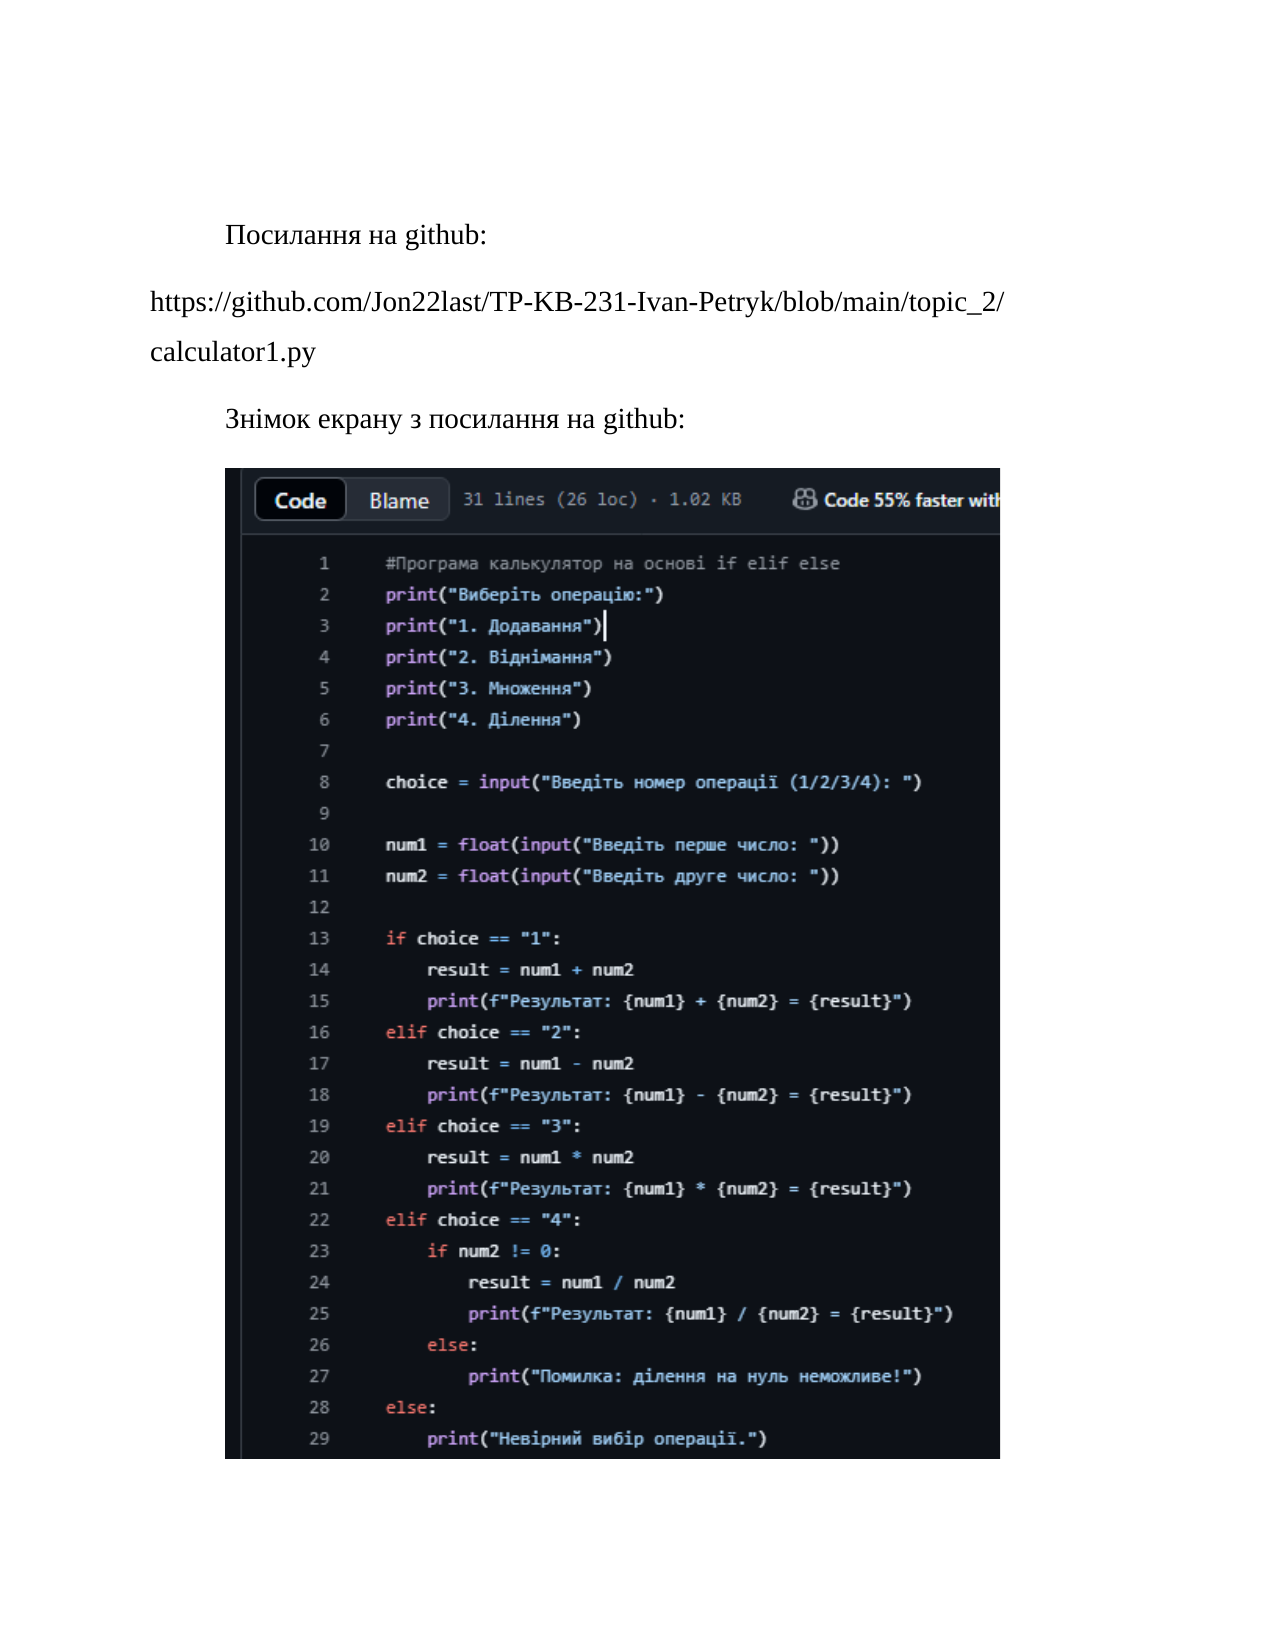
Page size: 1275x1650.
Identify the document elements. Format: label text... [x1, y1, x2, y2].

text https://github.com/Jon22last/TP-KB-231-Ivan-Petryk/blob/main/topic_2/calculator1.py [150, 284, 1125, 368]
text Знімок екрану з посилання на github: [150, 401, 1125, 435]
picture [225, 468, 1001, 1459]
text Посилання на github: [150, 217, 1125, 251]
